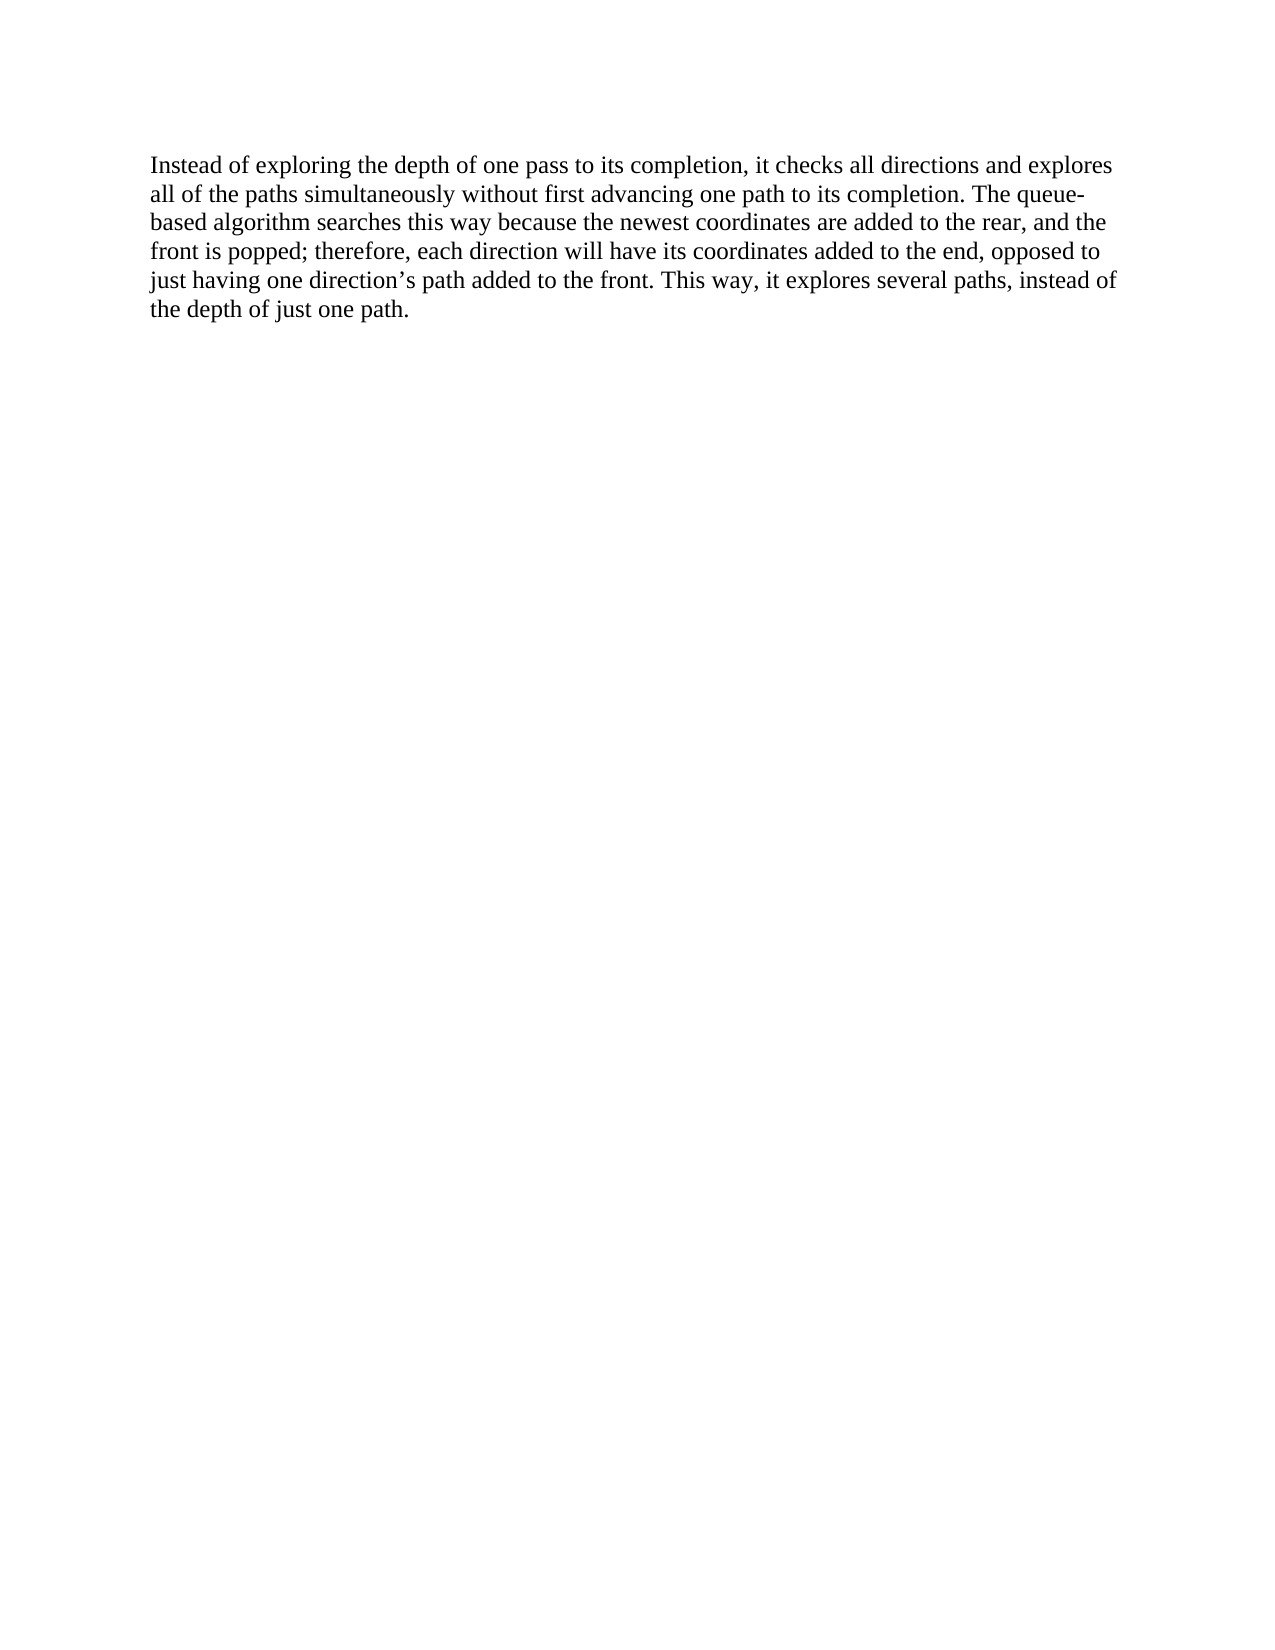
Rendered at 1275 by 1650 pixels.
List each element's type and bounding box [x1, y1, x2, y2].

text [150, 150, 1125, 322]
